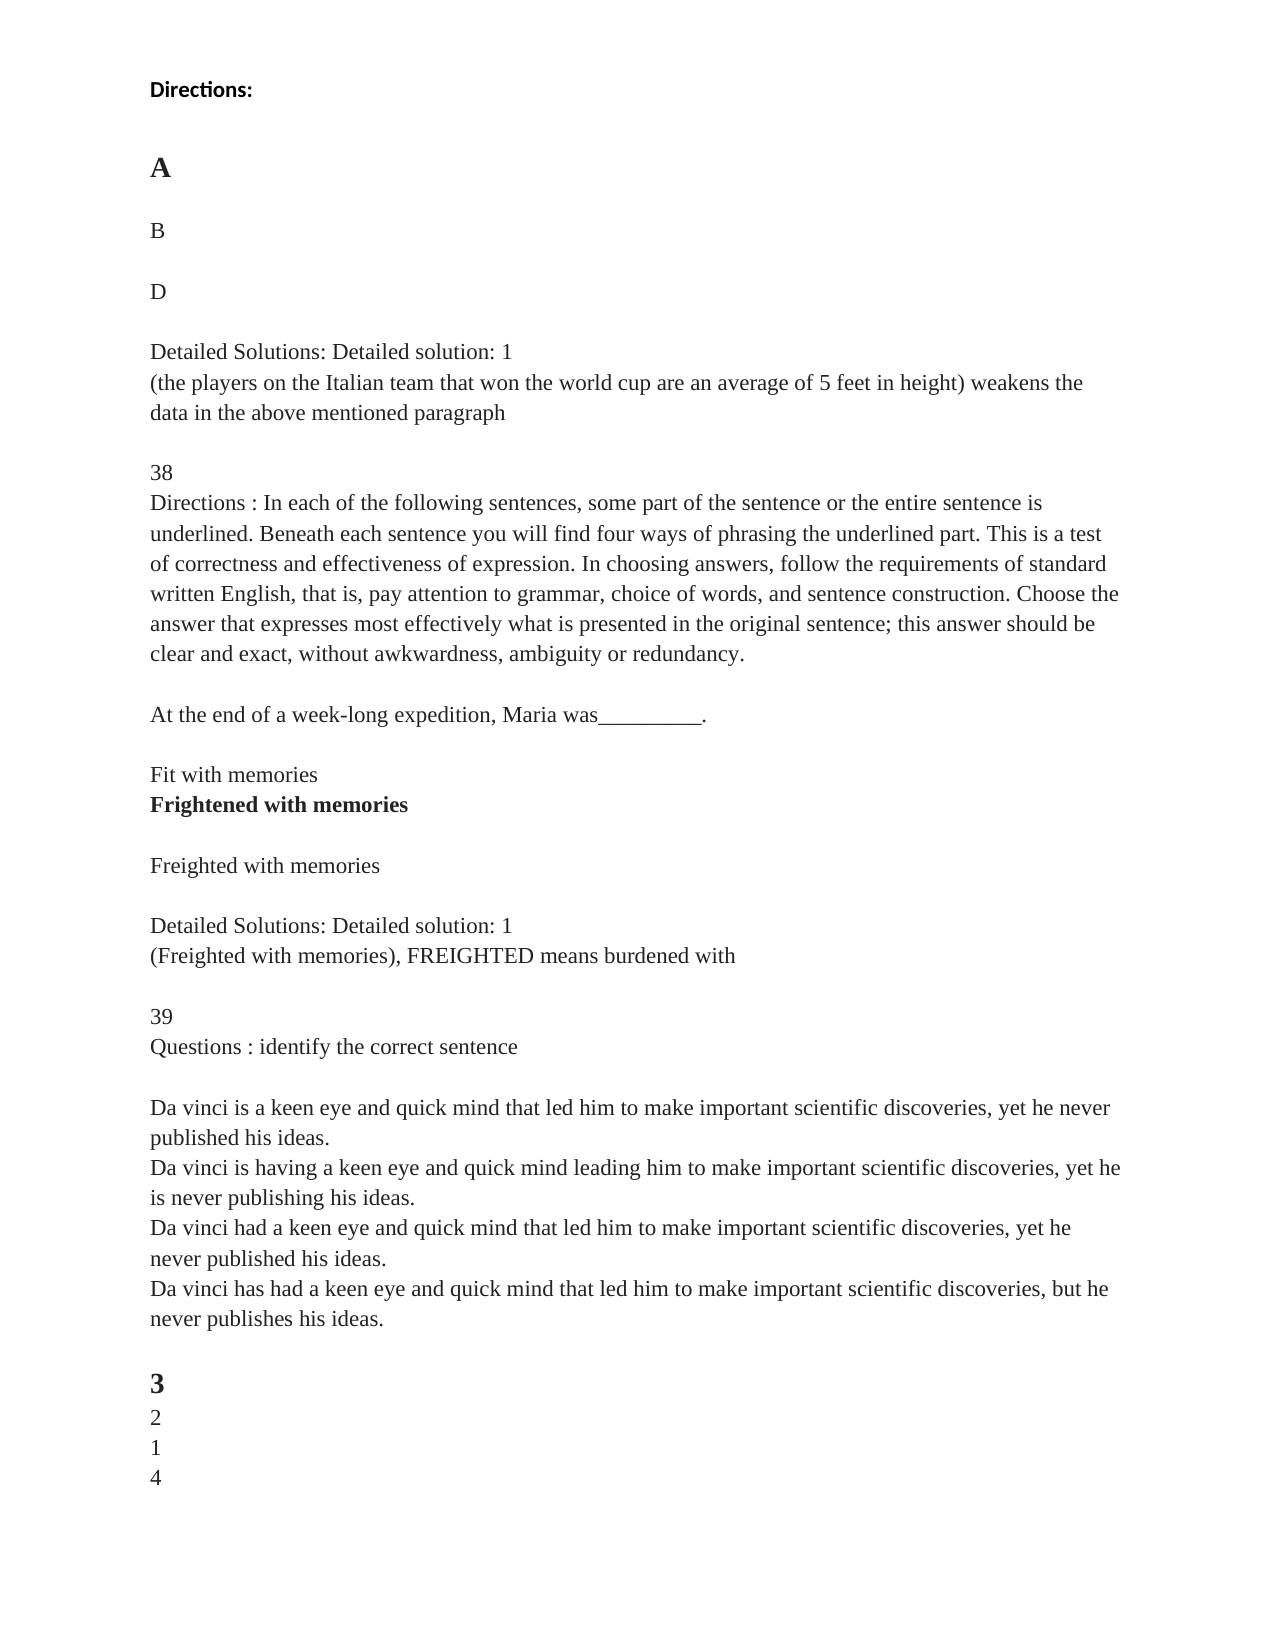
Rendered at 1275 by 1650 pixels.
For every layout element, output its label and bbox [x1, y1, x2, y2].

text [150, 150, 1125, 1491]
